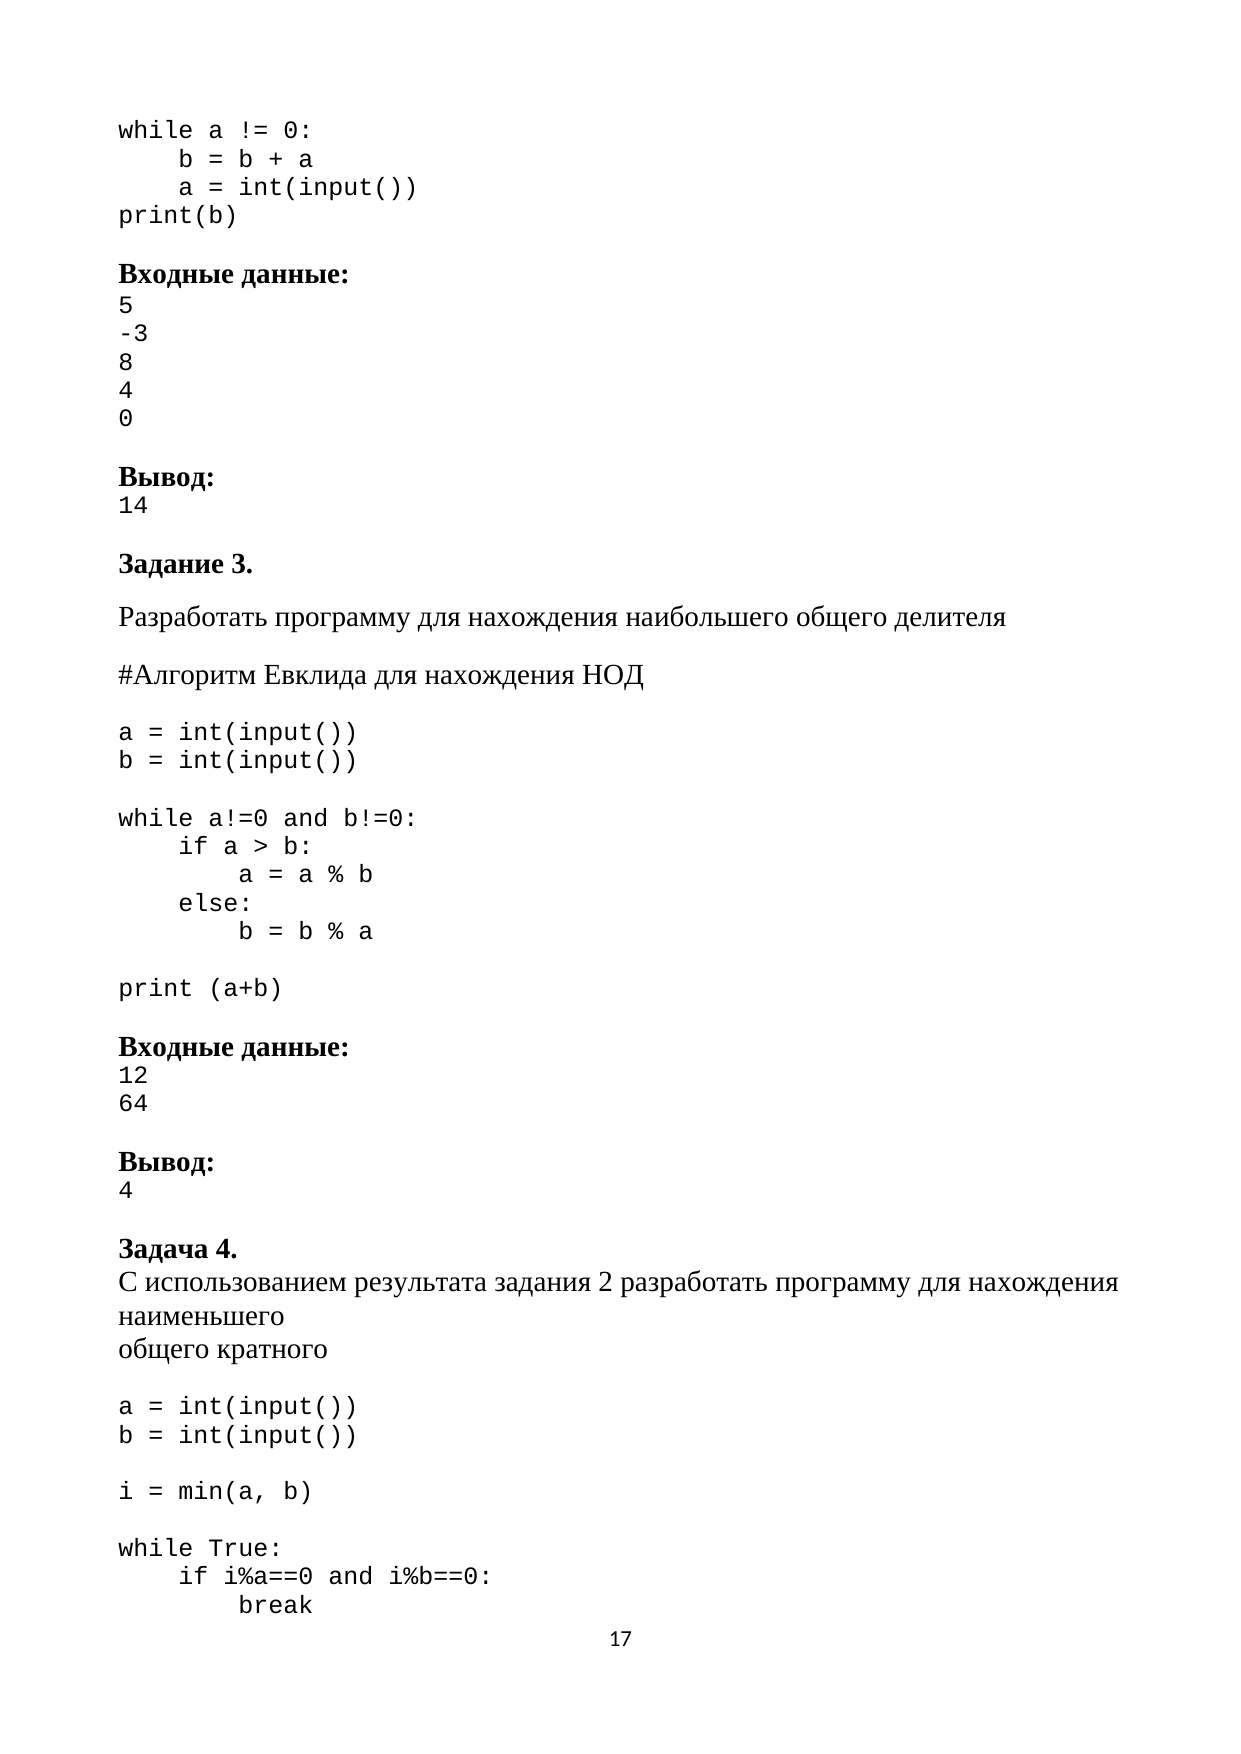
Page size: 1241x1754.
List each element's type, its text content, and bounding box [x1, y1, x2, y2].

text Задание 3. [118, 546, 1122, 580]
text i = min(a, b) [118, 1479, 1122, 1507]
text Вывод: [118, 459, 1122, 493]
text b = int(input()) [118, 748, 1122, 776]
text С использованием результата задания 2 разработать программу для нахождения наименьшего [118, 1264, 1122, 1332]
text Задача 4. [118, 1231, 1122, 1264]
text b = b % a [118, 918, 1122, 947]
text b = int(input()) [118, 1422, 1122, 1451]
text #Алгоритм Евклида для нахождения НОД [118, 657, 1122, 691]
text a = a % b [118, 862, 1122, 890]
text 12 [118, 1062, 1122, 1091]
text 0 [118, 406, 1122, 434]
text b = b + a [118, 146, 1122, 175]
text -3 [118, 321, 1122, 349]
text 8 [118, 349, 1122, 378]
text 14 [118, 493, 1122, 521]
text else: [118, 890, 1122, 918]
text break [118, 1592, 1122, 1621]
text a = int(input()) [118, 720, 1122, 748]
text общего кратного [118, 1332, 1122, 1365]
text Разработать программу для нахождения наибольшего общего делителя [118, 599, 1122, 632]
text 4 [118, 1178, 1122, 1206]
text Входные данные: [118, 256, 1122, 290]
text a = int(input()) [118, 175, 1122, 203]
text 5 [118, 293, 1122, 321]
text if a > b: [118, 833, 1122, 862]
text while a!=0 and b!=0: [118, 805, 1122, 833]
text Вывод: [118, 1144, 1122, 1178]
text 4 [118, 378, 1122, 406]
text 64 [118, 1091, 1122, 1119]
text print(b) [118, 203, 1122, 231]
text print (a+b) [118, 976, 1122, 1004]
text while True: [118, 1536, 1122, 1564]
text if i%a==0 and i%b==0: [118, 1564, 1122, 1592]
text Входные данные: [118, 1029, 1122, 1062]
text while a != 0: [118, 118, 1122, 146]
text a = int(input()) [118, 1394, 1122, 1422]
